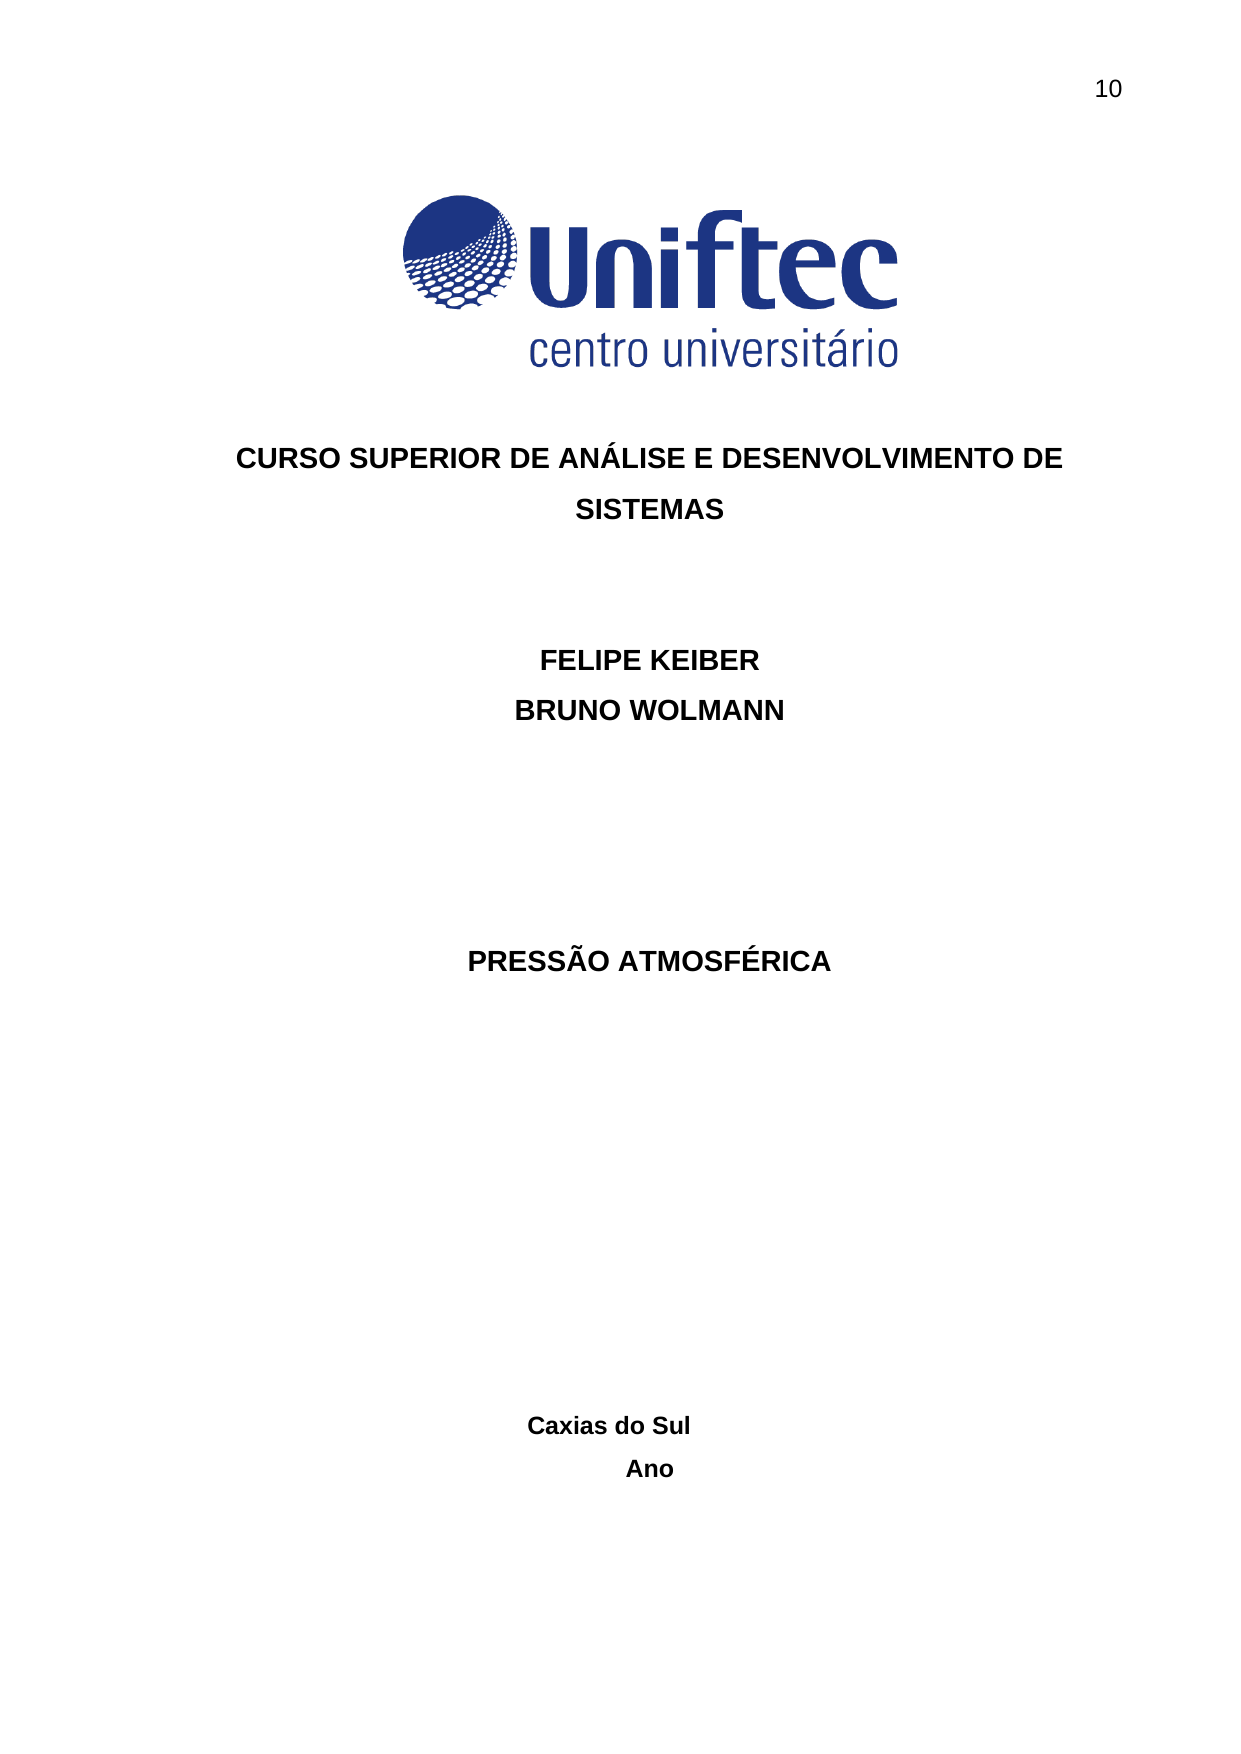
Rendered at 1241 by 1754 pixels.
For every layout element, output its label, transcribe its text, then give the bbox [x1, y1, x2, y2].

text CURSO SUPERIOR DE ANÁLISE E DESENVOLVIMENTO DE SISTEMAS [177, 441, 1122, 525]
picture [390, 177, 909, 384]
text Caxias do Sul [177, 1411, 1122, 1440]
text FELIPE KEIBER [177, 643, 1122, 676]
text BRUNO WOLMANN [177, 693, 1122, 726]
text Ano [177, 1454, 1122, 1483]
text PRESSÃO ATMOSFÉRICA [177, 944, 1122, 978]
